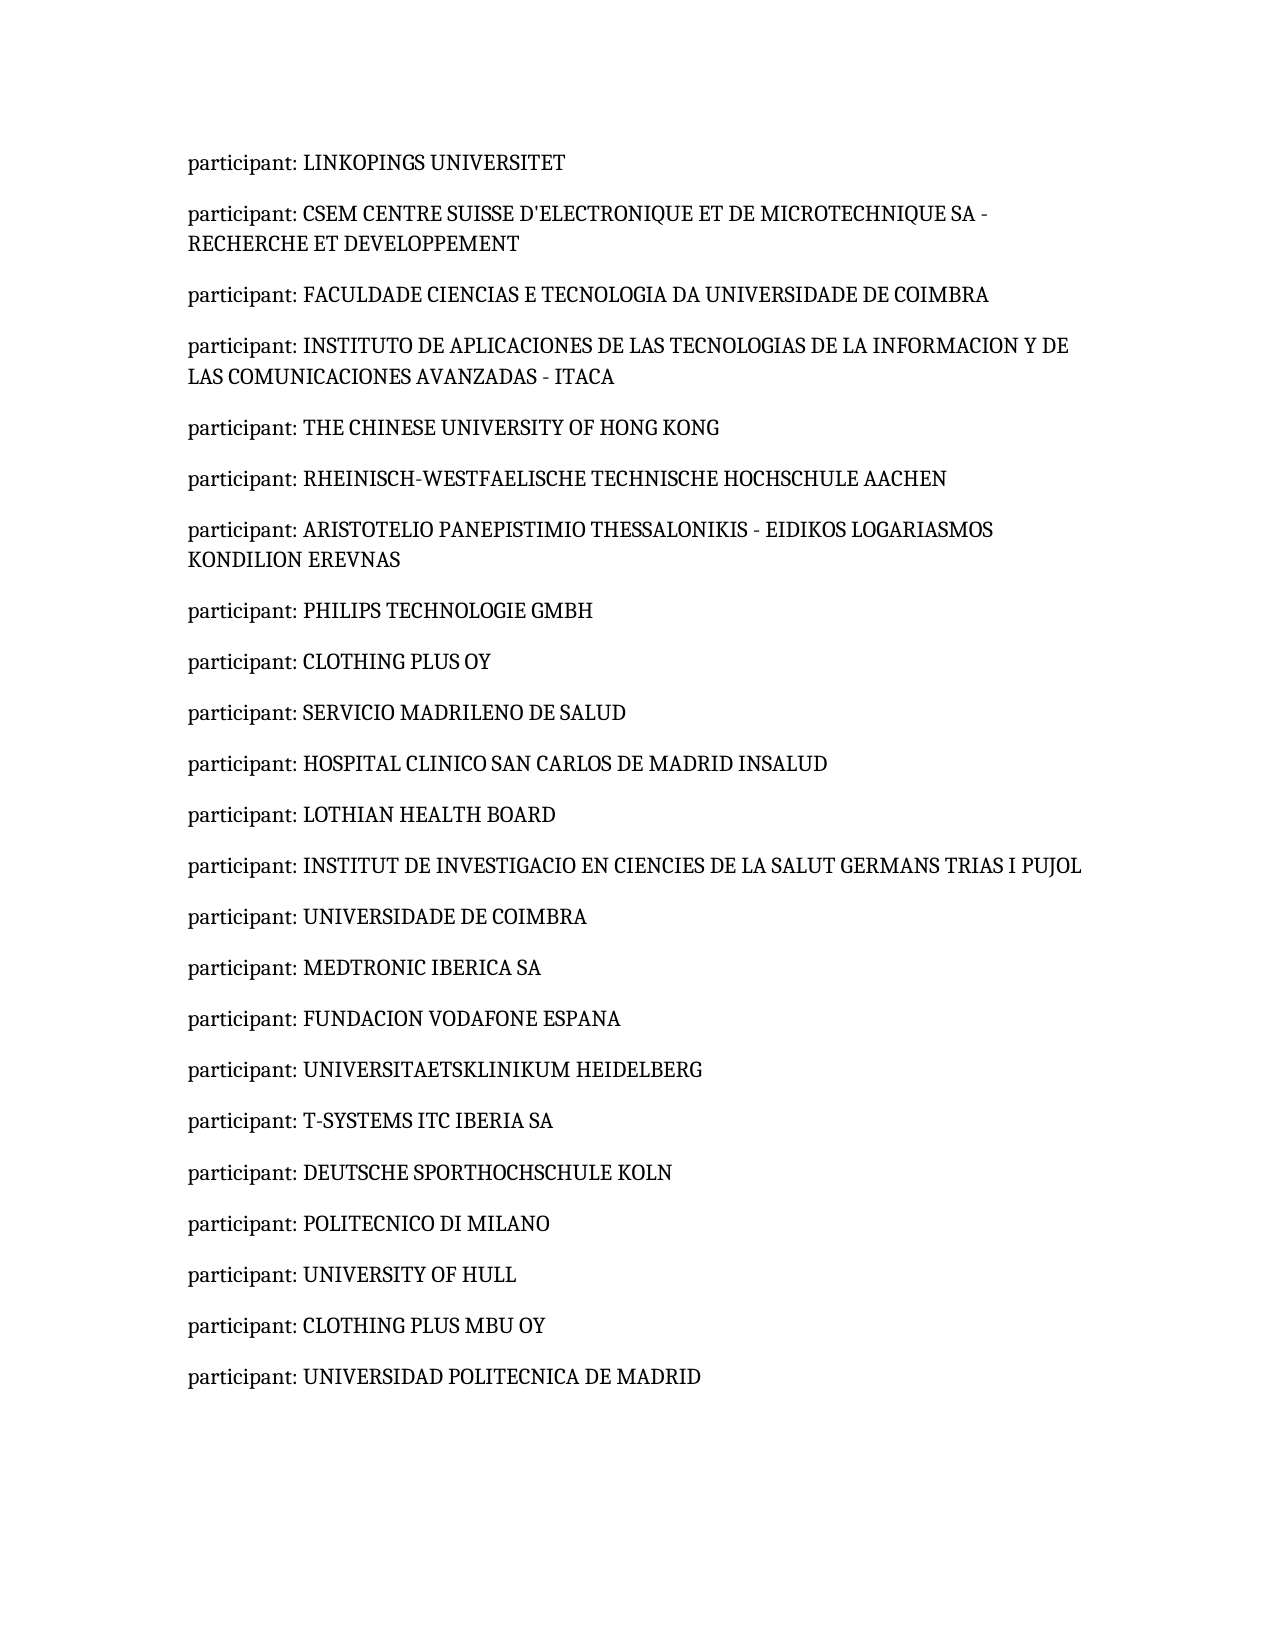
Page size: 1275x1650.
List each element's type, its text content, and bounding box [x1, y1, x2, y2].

text participant: CLOTHING PLUS OY [187, 649, 1087, 675]
text participant: INSTITUTO DE APLICACIONES DE LAS TECNOLOGIAS DE LA INFORMACION Y DE LAS COMUNICACIONES AVANZADAS - ITACA [187, 333, 1087, 390]
text participant: LOTHIAN HEALTH BOARD [187, 802, 1087, 828]
text participant: T-SYSTEMS ITC IBERIA SA [187, 1108, 1087, 1135]
text participant: DEUTSCHE SPORTHOCHSCHULE KOLN [187, 1159, 1087, 1186]
text participant: POLITECNICO DI MILANO [187, 1210, 1087, 1237]
text participant: ARISTOTELIO PANEPISTIMIO THESSALONIKIS - EIDIKOS LOGARIASMOS KONDILION EREVNAS [187, 517, 1087, 573]
text participant: UNIVERSIDAD POLITECNICA DE MADRID [187, 1363, 1087, 1390]
text participant: INSTITUT DE INVESTIGACIO EN CIENCIES DE LA SALUT GERMANS TRIAS I PUJOL [187, 853, 1087, 879]
text participant: RHEINISCH-WESTFAELISCHE TECHNISCHE HOCHSCHULE AACHEN [187, 466, 1087, 492]
text participant: UNIVERSIDADE DE COIMBRA [187, 904, 1087, 931]
text participant: UNIVERSITY OF HULL [187, 1261, 1087, 1288]
text participant: CSEM CENTRE SUISSE D'ELECTRONIQUE ET DE MICROTECHNIQUE SA - RECHERCHE ET DEVELOPPEMENT [187, 201, 1087, 258]
text participant: PHILIPS TECHNOLOGIE GMBH [187, 598, 1087, 624]
text participant: SERVICIO MADRILENO DE SALUD [187, 700, 1087, 726]
text participant: CLOTHING PLUS MBU OY [187, 1312, 1087, 1339]
text participant: MEDTRONIC IBERICA SA [187, 955, 1087, 982]
text participant: FUNDACION VODAFONE ESPANA [187, 1006, 1087, 1033]
text participant: UNIVERSITAETSKLINIKUM HEIDELBERG [187, 1057, 1087, 1084]
text participant: HOSPITAL CLINICO SAN CARLOS DE MADRID INSALUD [187, 751, 1087, 777]
text participant: THE CHINESE UNIVERSITY OF HONG KONG [187, 414, 1087, 441]
text participant: FACULDADE CIENCIAS E TECNOLOGIA DA UNIVERSIDADE DE COIMBRA [187, 282, 1087, 309]
text participant: LINKOPINGS UNIVERSITET [187, 150, 1087, 176]
